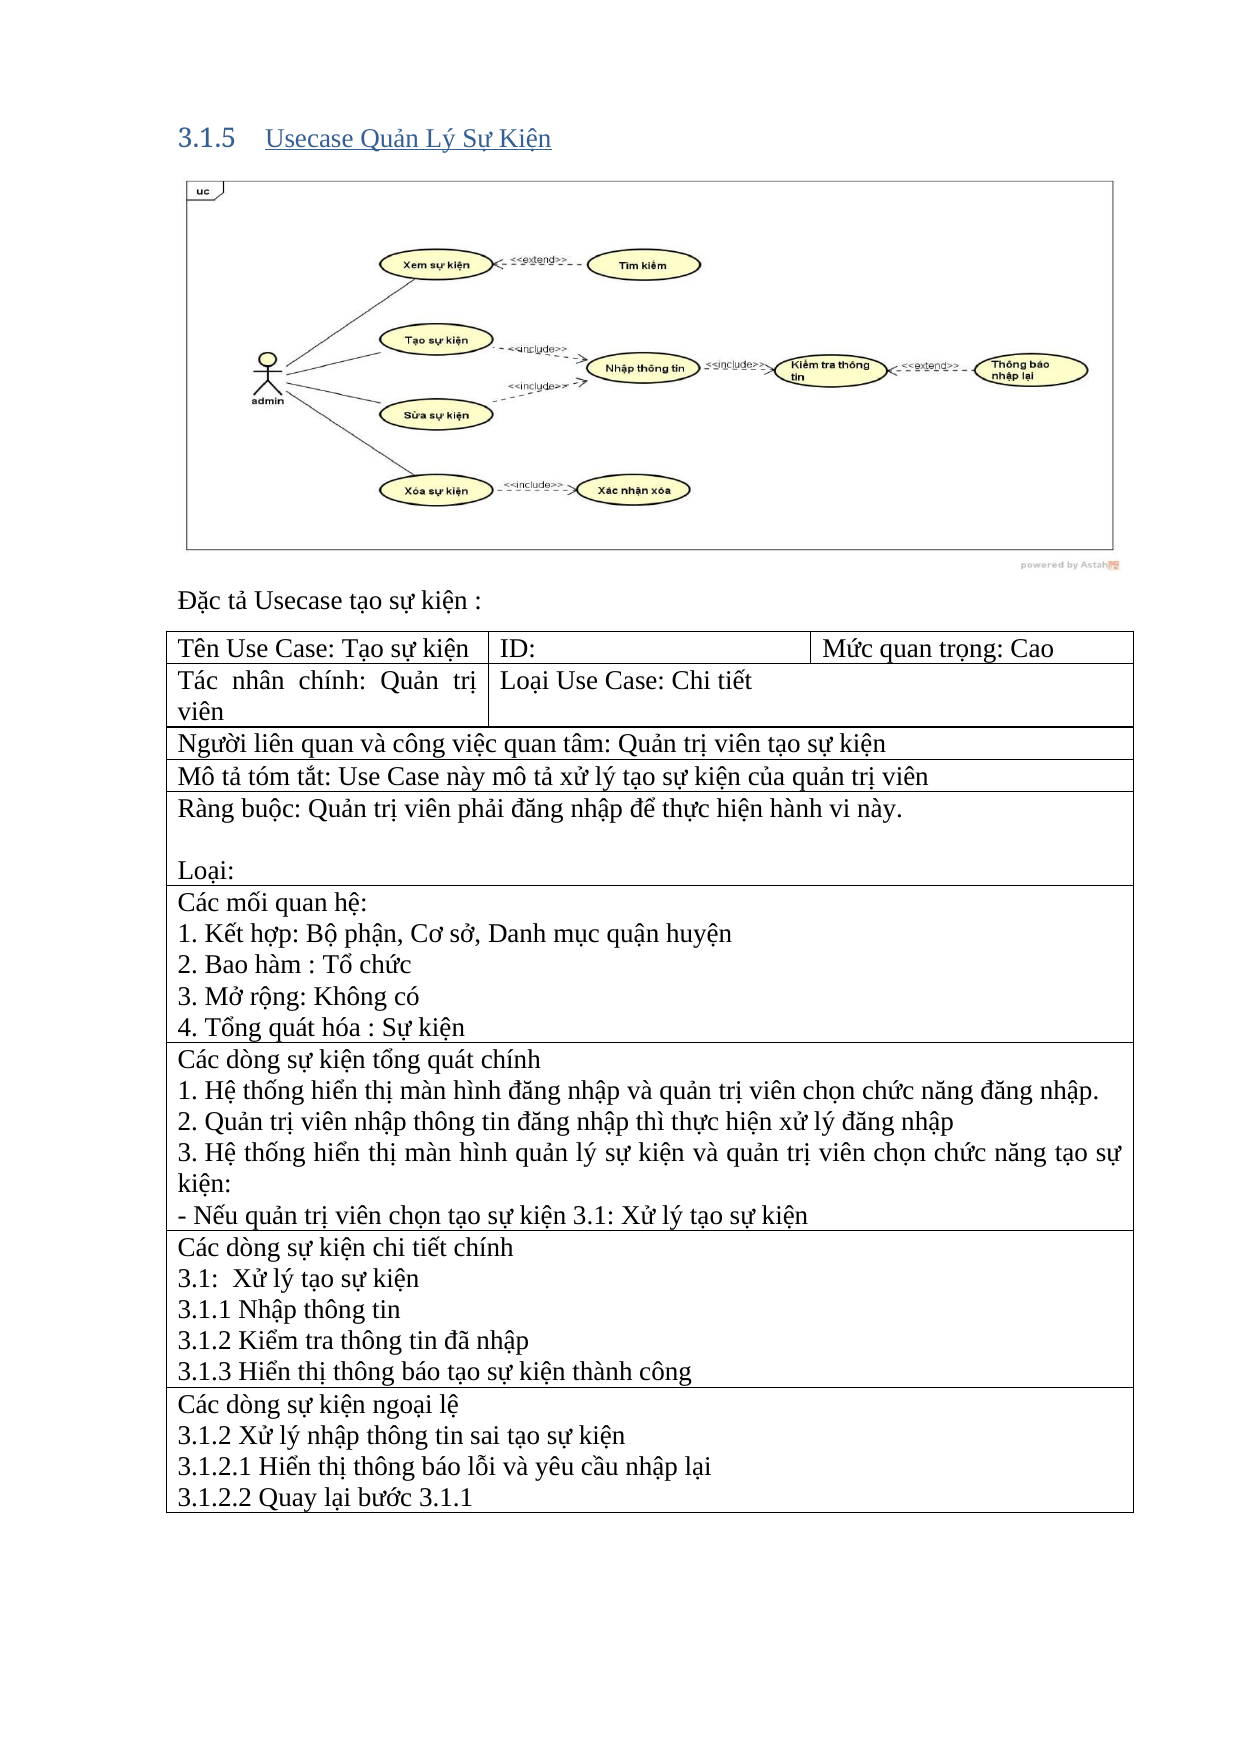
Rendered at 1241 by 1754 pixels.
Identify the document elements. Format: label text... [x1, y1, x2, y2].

table_cell Các dòng sự kiện chi tiết chính 3.1: Xử lý tạo sự kiện 3.1.1 Nhập thông tin 3.1.2 Kiểm tra thông tin đã nhập 3.1.3 Hiển thị thông báo tạo sự kiện thành công [167, 1231, 1133, 1387]
table_cell Các mối quan hệ: Kết hợp: Bộ phận, Cơ sở, Danh mục quận huyện Bao hàm : Tổ chức Mở rộng: Không có Tổng quát hóa : Sự kiện [167, 886, 1133, 1042]
table_cell Các dòng sự kiện ngoại lệ 3.1.2 Xử lý nhập thông tin sai tạo sự kiện 3.1.2.1 Hiển thị thông báo lỗi và yêu cầu nhập lại 3.1.2.2 Quay lại bước 3.1.1 [167, 1388, 1133, 1512]
list Usecase Quản Lý Sự Kiện [177, 118, 1122, 155]
picture [177, 173, 1122, 572]
table_cell Loại Use Case: Chi tiết [489, 664, 1133, 726]
table_cell Các dòng sự kiện tổng quát chính Hệ thống hiển thị màn hình đăng nhập và quản trị viên chọn chức năng đăng nhập. Quản trị viên nhập thông tin đăng nhập thì thực hiện xử lý đăng nhập Hệ thống hiển thị màn hình quản lý sự kiện và quản trị viên chọn chức năng tạo sự kiện: - Nếu quản trị viên chọn tạo sự kiện 3.1: Xử lý tạo sự kiện [167, 1043, 1133, 1230]
table_header Tên Use Case: Tạo sự kiện [167, 632, 488, 663]
table_cell Ràng buộc: Quản trị viên phải đăng nhập để thực hiện hành vi này. Loại: [167, 792, 1133, 885]
table_header Mức quan trọng: Cao [811, 632, 1133, 663]
table_cell Người liên quan và công việc quan tâm: Quản trị viên tạo sự kiện [167, 728, 1133, 758]
table_cell Mô tả tóm tắt: Use Case này mô tả xử lý tạo sự kiện của quản trị viên [167, 760, 1133, 791]
list Đặc tả Usecase tạo sự kiện : [177, 584, 1122, 615]
table_cell Tác nhân chính: Quản trị viên [167, 664, 488, 726]
table_header ID: [489, 632, 810, 663]
